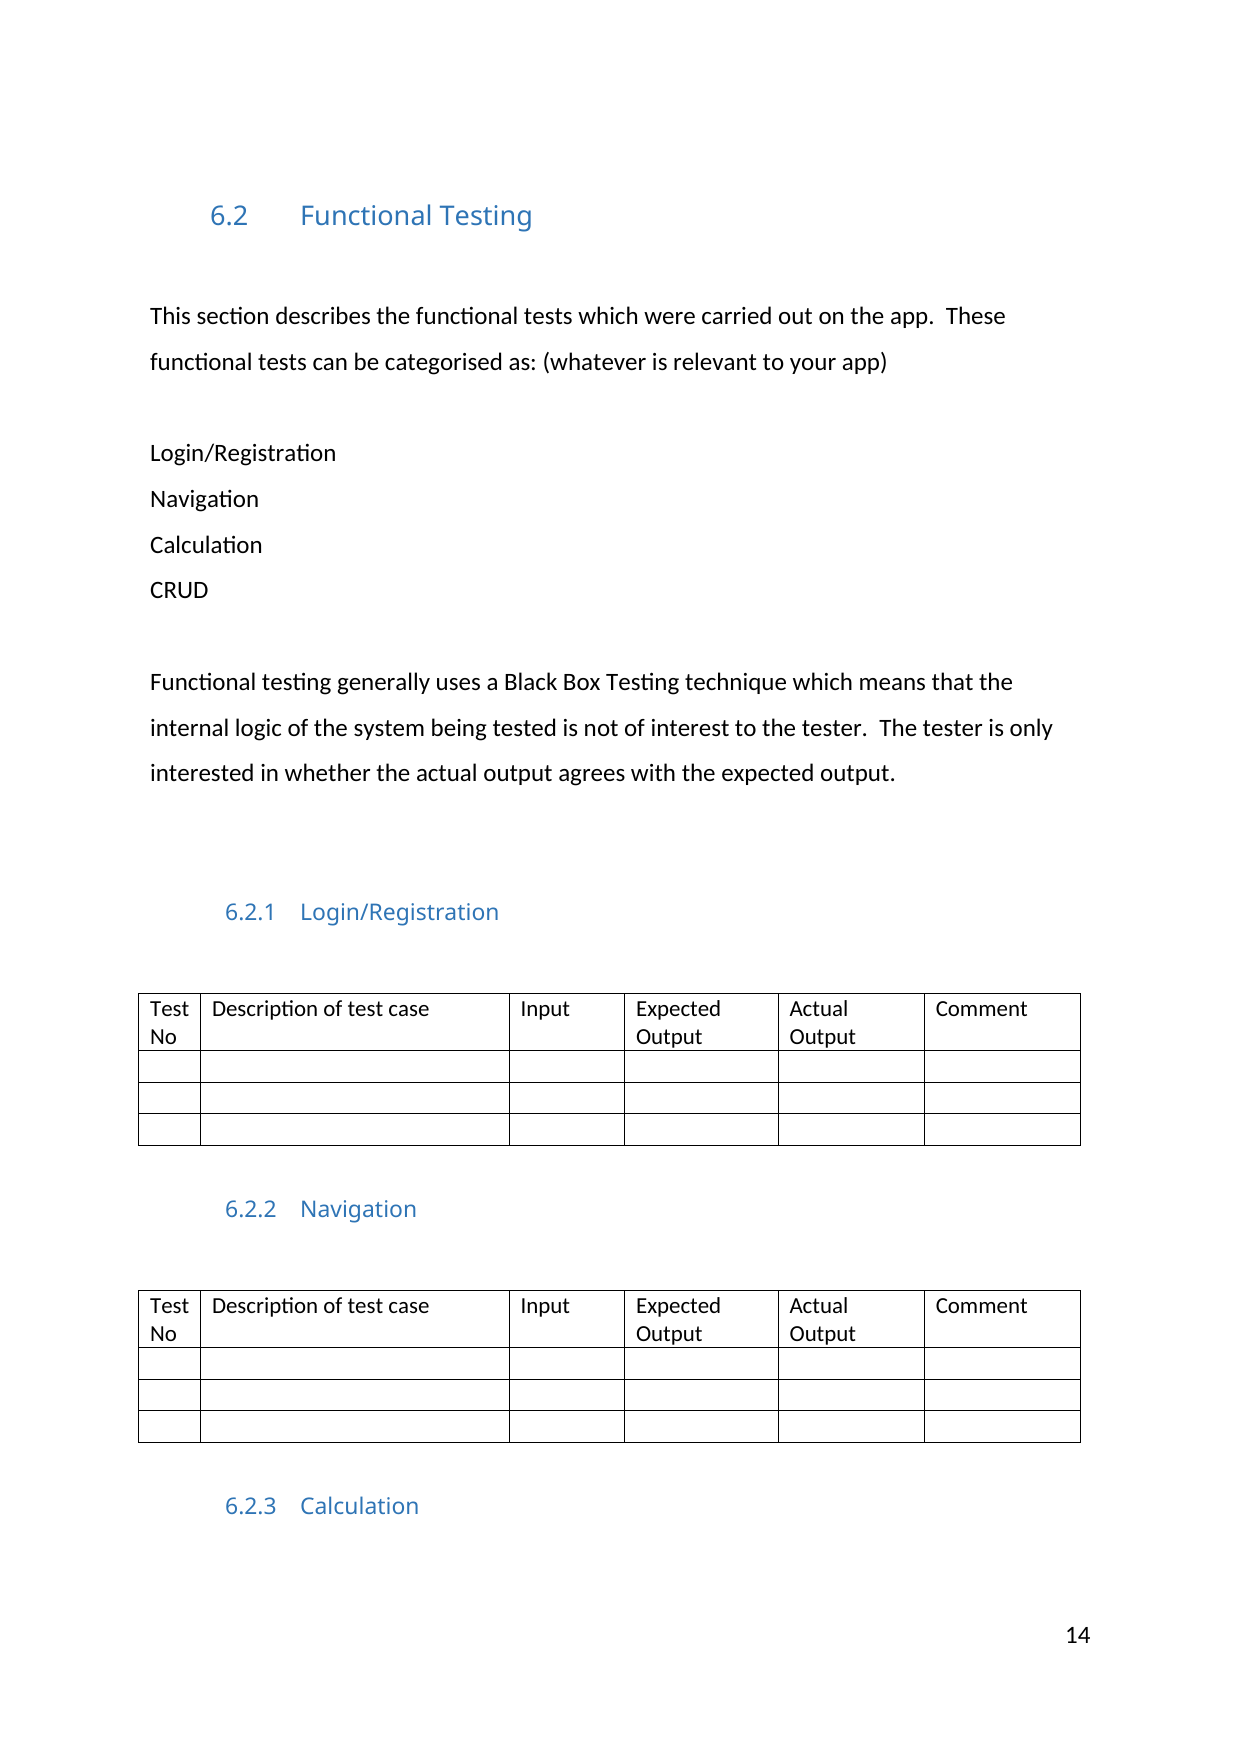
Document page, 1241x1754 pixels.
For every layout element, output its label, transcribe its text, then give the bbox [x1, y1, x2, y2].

table_cell [201, 1348, 509, 1379]
text This section describes the functional tests which were carried out on the app. These functional tests can be categorised as: (whatever is relevant to your app) [150, 300, 1090, 376]
table_cell [201, 1114, 509, 1145]
table_cell [510, 1051, 624, 1082]
table_cell [925, 1114, 1080, 1145]
table_cell [510, 1348, 624, 1379]
table_cell [625, 1348, 778, 1379]
table_cell [779, 1114, 924, 1145]
text Navigation [150, 483, 1090, 514]
table_header Actual Output [779, 994, 924, 1050]
table_cell [510, 1380, 624, 1410]
table_cell [925, 1083, 1080, 1113]
table_cell [201, 1083, 509, 1113]
table_cell [510, 1083, 624, 1113]
table_cell [201, 1051, 509, 1082]
table_header Comment [925, 994, 1080, 1050]
table_cell [510, 1114, 624, 1145]
table_cell [625, 1083, 778, 1113]
table_cell [139, 1114, 200, 1145]
table_cell [625, 1380, 778, 1410]
table_header Description of test case [201, 994, 509, 1050]
table_cell [925, 1380, 1080, 1410]
table_cell [625, 1114, 778, 1145]
table_header Actual Output [779, 1291, 924, 1347]
table_cell [779, 1348, 924, 1379]
text CRUD [150, 574, 1090, 605]
table_header Comment [925, 1291, 1080, 1347]
table_cell [201, 1411, 509, 1442]
table_cell [925, 1051, 1080, 1082]
text Login/Registration [150, 437, 1090, 468]
table_cell [139, 1380, 200, 1410]
table_header Input [510, 994, 624, 1050]
table_header Expected Output [625, 994, 778, 1050]
table_cell [925, 1411, 1080, 1442]
table_header Test No [139, 994, 200, 1050]
table_cell [779, 1380, 924, 1410]
list Login/Registration [225, 896, 1090, 927]
table_cell [779, 1051, 924, 1082]
list Calculation [225, 1490, 1090, 1521]
table_cell [139, 1083, 200, 1113]
text Calculation [150, 529, 1090, 559]
table_header Input [510, 1291, 624, 1347]
table_cell [139, 1051, 200, 1082]
table_header Description of test case [201, 1291, 509, 1347]
list Navigation [225, 1193, 1090, 1224]
table_cell [779, 1411, 924, 1442]
table_cell [201, 1380, 509, 1410]
table_cell [139, 1348, 200, 1379]
table_cell [139, 1411, 200, 1442]
text Functional testing generally uses a Black Box Testing technique which means that the internal logic of the system being tested is not of interest to the tester. The tester is only interested in whether the actual output agrees with the expected output. [150, 666, 1090, 788]
table_header Expected Output [625, 1291, 778, 1347]
table_header Test No [139, 1291, 200, 1347]
table_cell [625, 1051, 778, 1082]
table_cell [510, 1411, 624, 1442]
list Functional Testing [210, 197, 1090, 234]
table_cell [779, 1083, 924, 1113]
table_cell [625, 1411, 778, 1442]
table_cell [925, 1348, 1080, 1379]
